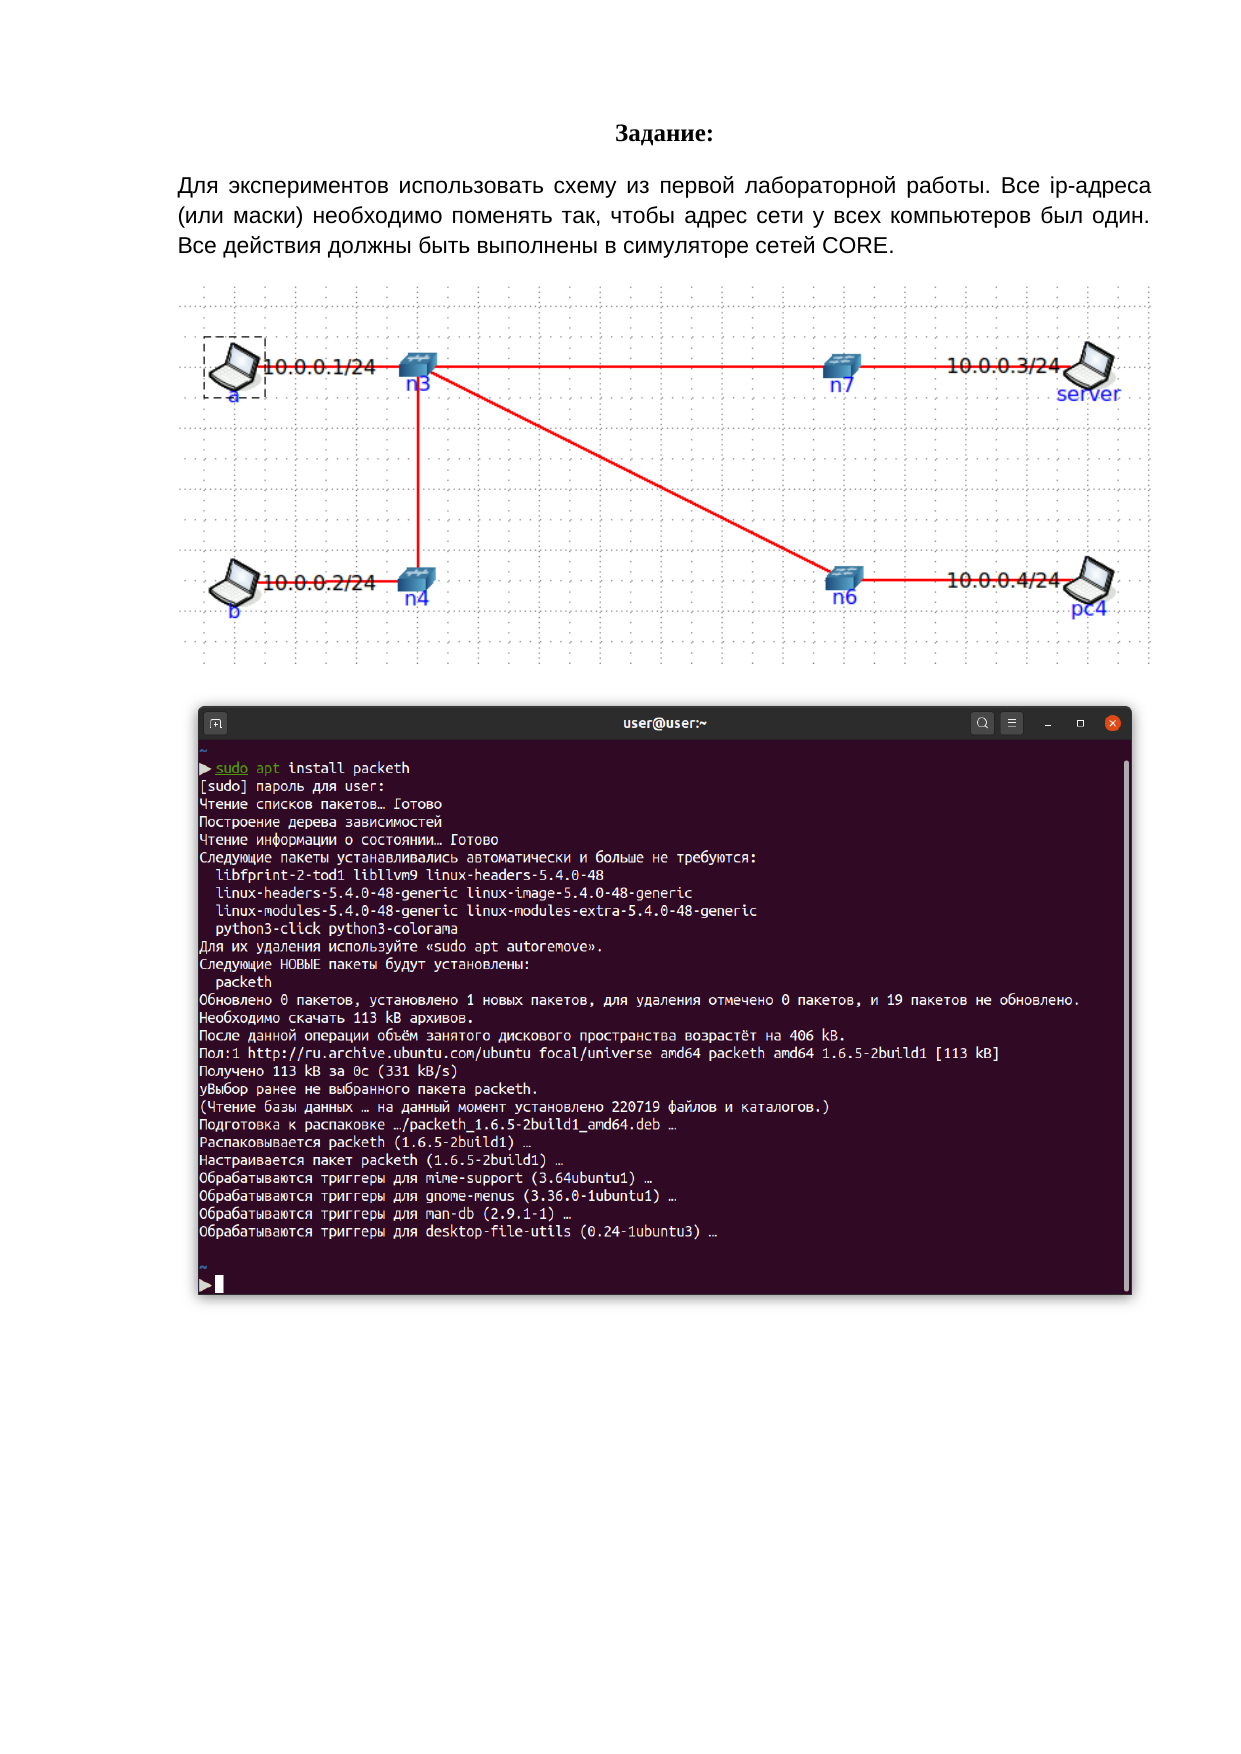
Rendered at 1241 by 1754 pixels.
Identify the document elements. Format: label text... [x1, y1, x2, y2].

picture [177, 688, 1152, 1317]
text Для экспериментов использовать схему из первой лабораторной работы. Все ip-адреса (или маски) необходимо поменять так, чтобы адрес сети у всех компьютеров был один. Все действия должны быть выполнены в симуляторе сетей CORE. [177, 172, 1152, 259]
picture [177, 283, 1152, 664]
text Задание: [177, 118, 1152, 147]
